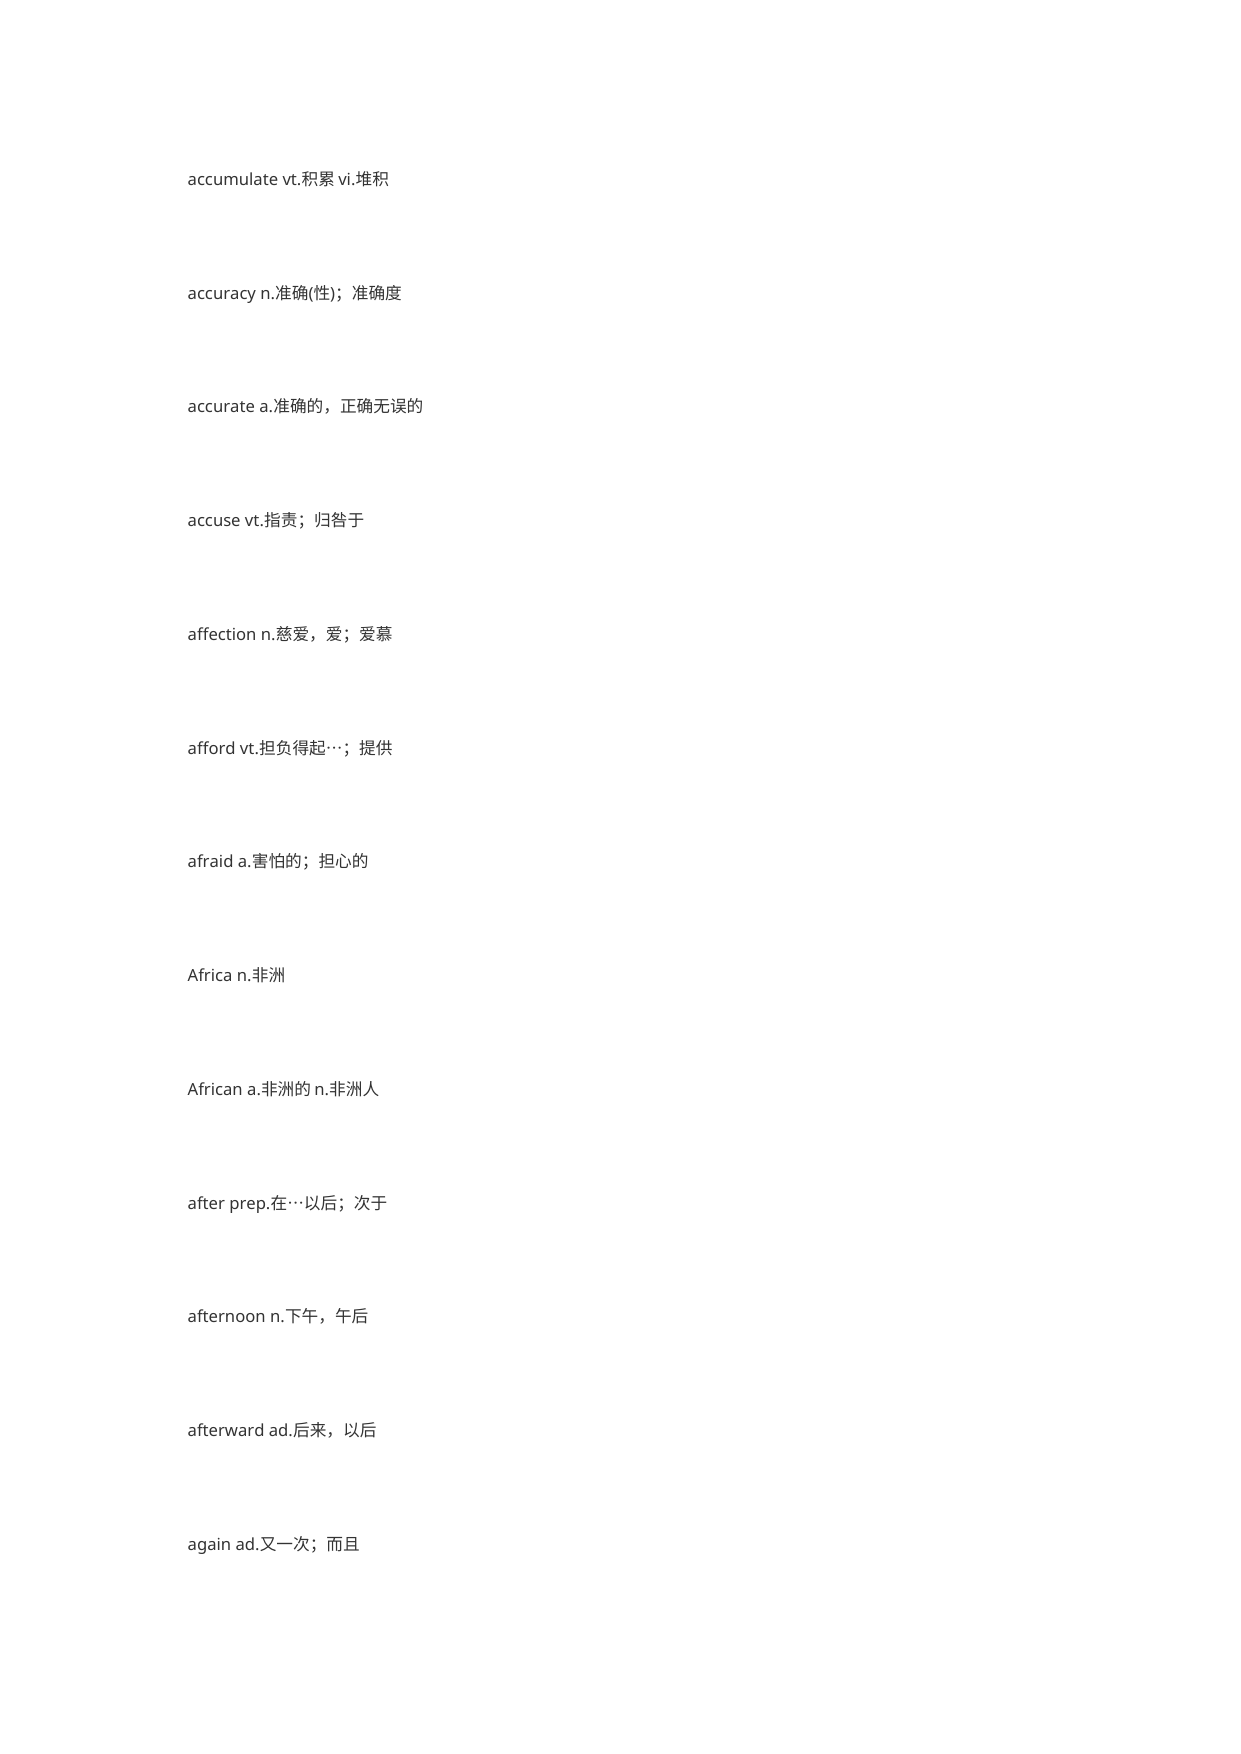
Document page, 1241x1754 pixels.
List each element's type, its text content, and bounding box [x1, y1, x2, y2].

text afternoon n.下午，午后 [187, 1299, 1053, 1332]
text Africa n.非洲 [187, 958, 1053, 991]
text accuracy n.准确(性)；准确度 [187, 276, 1053, 308]
text afraid a.害怕的；担心的 [187, 844, 1053, 877]
text accuse vt.指责；归咎于 [187, 503, 1053, 536]
text African a.非洲的n.非洲人 [187, 1072, 1053, 1104]
text afford vt.担负得起…；提供 [187, 731, 1053, 763]
text affection n.慈爱，爱；爱慕 [187, 617, 1053, 649]
text again ad.又一次；而且 [187, 1527, 1053, 1559]
text afterward ad.后来，以后 [187, 1413, 1053, 1446]
text accumulate vt.积累vi.堆积 [187, 162, 1053, 194]
text accurate a.准确的，正确无误的 [187, 389, 1053, 422]
text after prep.在…以后；次于 [187, 1186, 1053, 1218]
